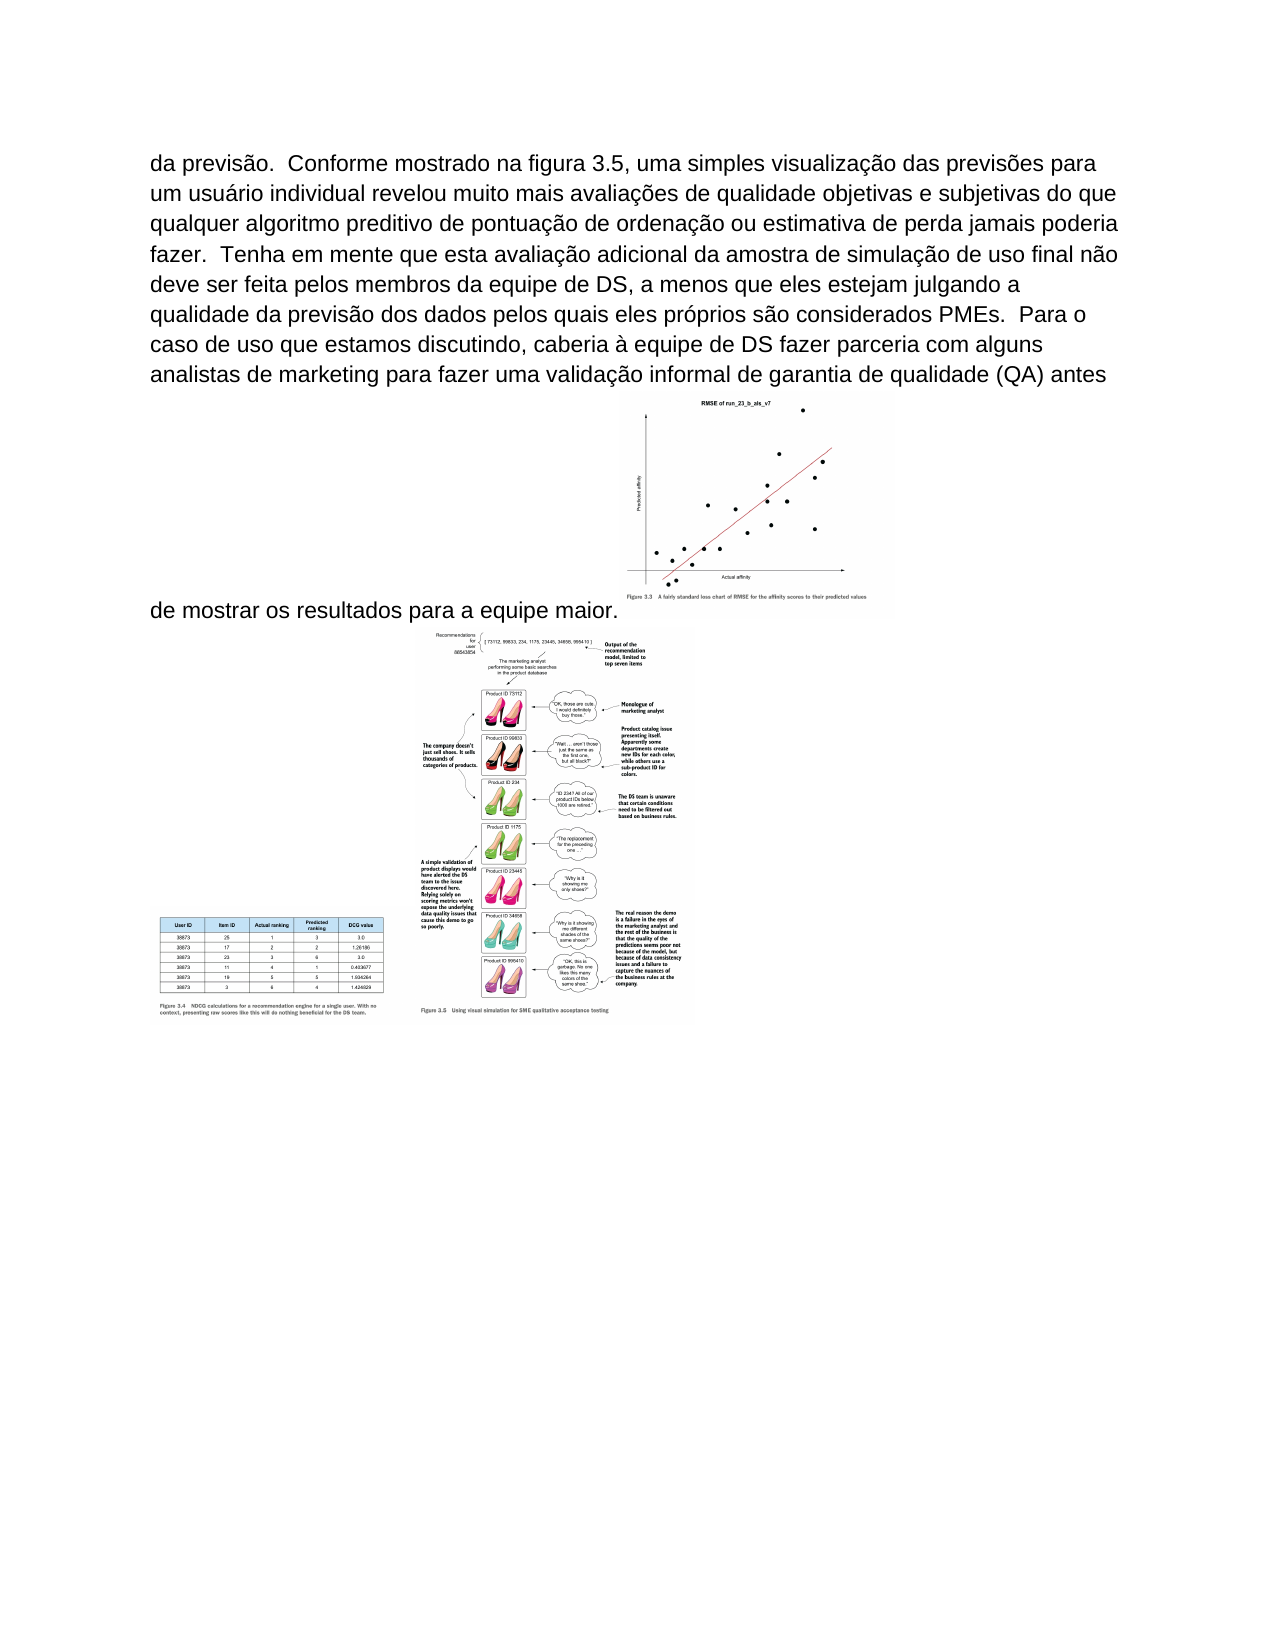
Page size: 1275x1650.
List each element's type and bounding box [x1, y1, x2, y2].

picture [618, 391, 896, 619]
picture [150, 627, 695, 1025]
text [150, 150, 1125, 1025]
